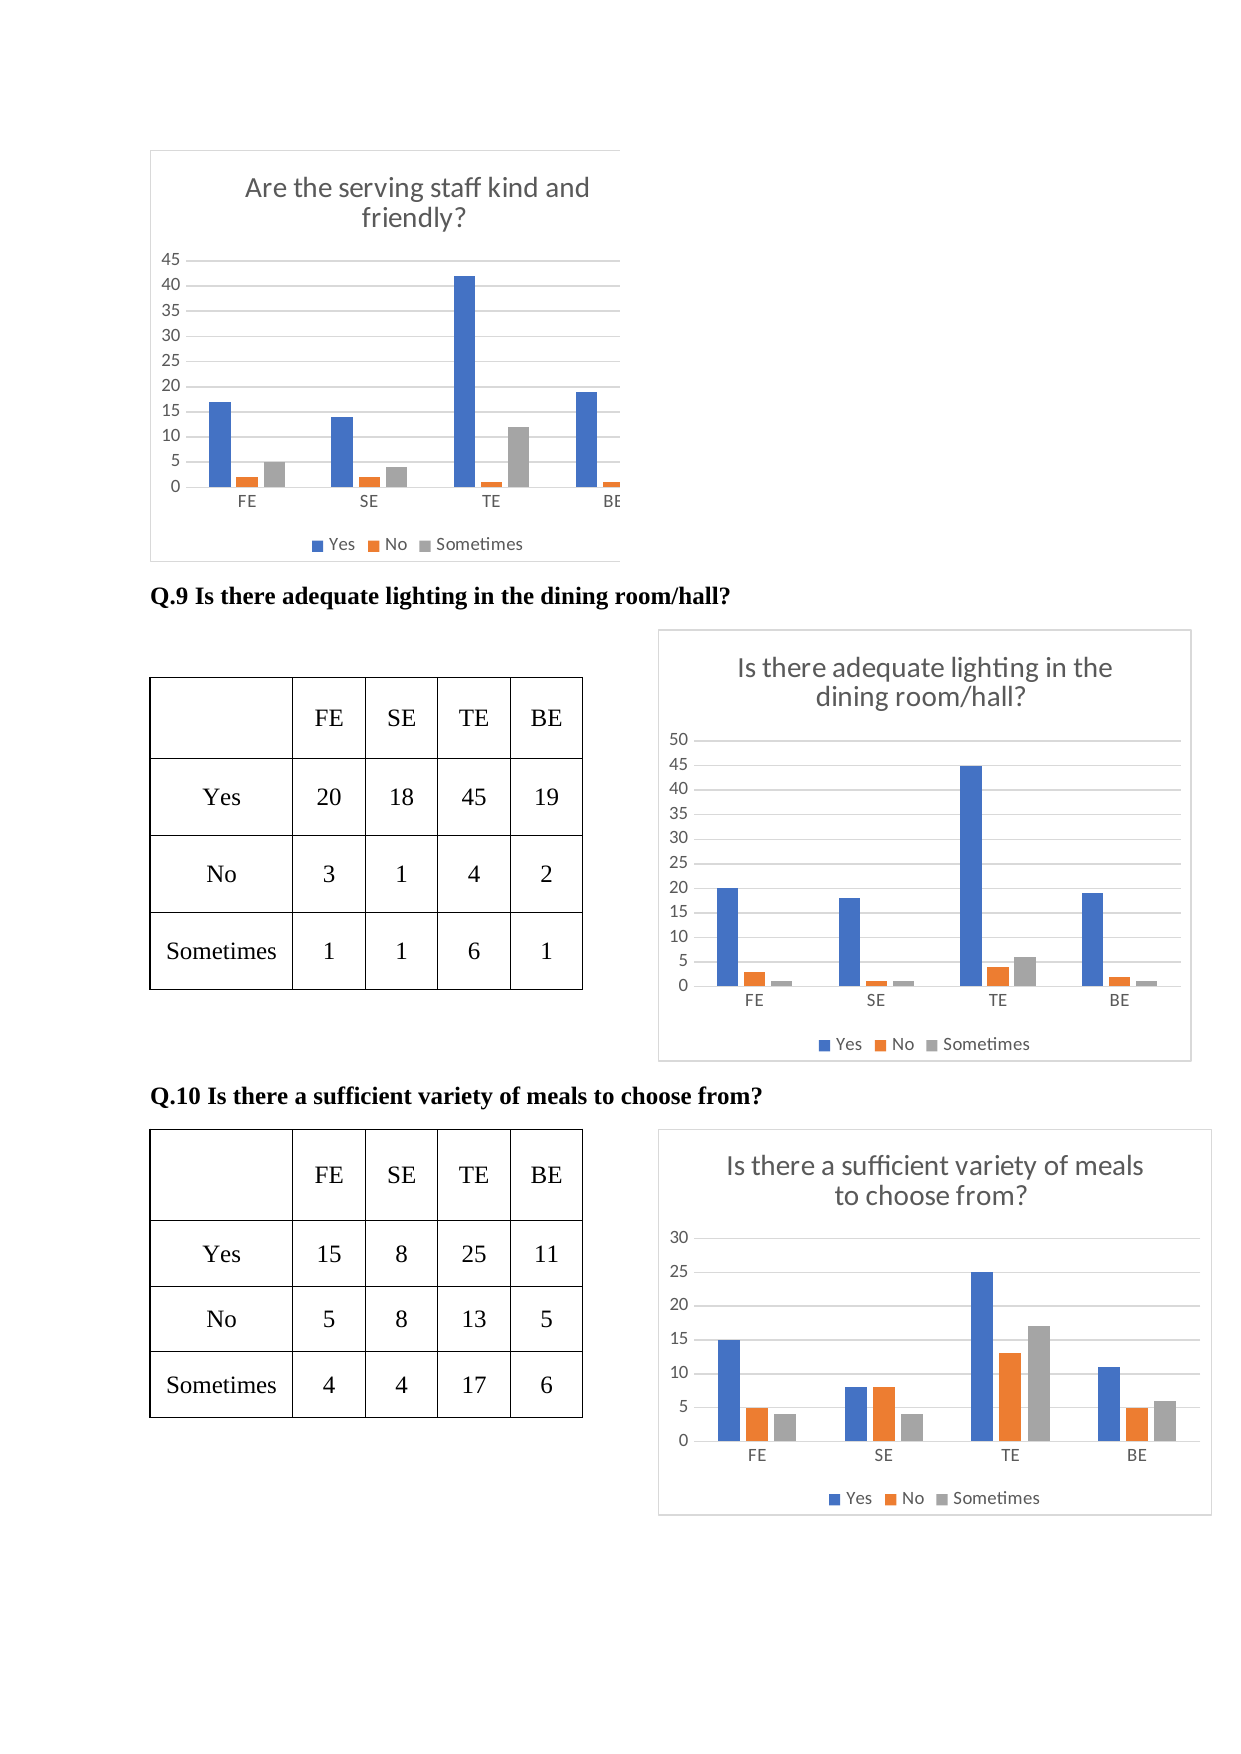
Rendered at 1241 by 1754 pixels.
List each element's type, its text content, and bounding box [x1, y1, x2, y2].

table_cell 4 [438, 836, 510, 912]
table_cell 4 [366, 1352, 437, 1417]
table_header BE [511, 678, 582, 758]
table_cell 20 [293, 759, 365, 835]
table_cell 8 [366, 1221, 437, 1286]
table_cell No [151, 1287, 292, 1351]
table_cell 4 [293, 1352, 365, 1417]
table_cell 25 [438, 1221, 510, 1286]
text Q.9 Is there adequate lighting in the dining room/hall? [150, 581, 1090, 610]
table_header FE [293, 678, 365, 758]
table_cell 18 [366, 759, 437, 835]
table_cell Sometimes [151, 1352, 292, 1417]
table_cell 6 [438, 913, 510, 988]
table_cell 13 [438, 1287, 510, 1351]
table_header BE [511, 1130, 582, 1220]
table_cell 45 [438, 759, 510, 835]
table_cell 2 [511, 836, 582, 912]
table_cell 1 [293, 913, 365, 988]
table_cell 1 [366, 836, 437, 912]
table_header [151, 678, 292, 758]
table_cell 5 [511, 1287, 582, 1351]
table_cell 17 [438, 1352, 510, 1417]
table_cell 19 [511, 759, 582, 835]
table_cell Yes [151, 759, 292, 835]
table_cell Yes [151, 1221, 292, 1286]
text Q.10 Is there a sufficient variety of meals to choose from? [150, 1081, 1090, 1109]
table_header TE [438, 678, 510, 758]
table_header TE [438, 1130, 510, 1220]
table_cell 15 [293, 1221, 365, 1286]
table_header SE [366, 1130, 437, 1220]
table_cell Sometimes [151, 913, 292, 988]
table_cell 1 [366, 913, 437, 988]
table_cell 11 [511, 1221, 582, 1286]
table_cell 8 [366, 1287, 437, 1351]
table_header [151, 1130, 292, 1220]
table_cell 5 [293, 1287, 365, 1351]
table_cell 3 [293, 836, 365, 912]
table_cell 6 [511, 1352, 582, 1417]
table_header SE [366, 678, 437, 758]
table_header FE [293, 1130, 365, 1220]
table_cell 1 [511, 913, 582, 988]
table_cell No [151, 836, 292, 912]
